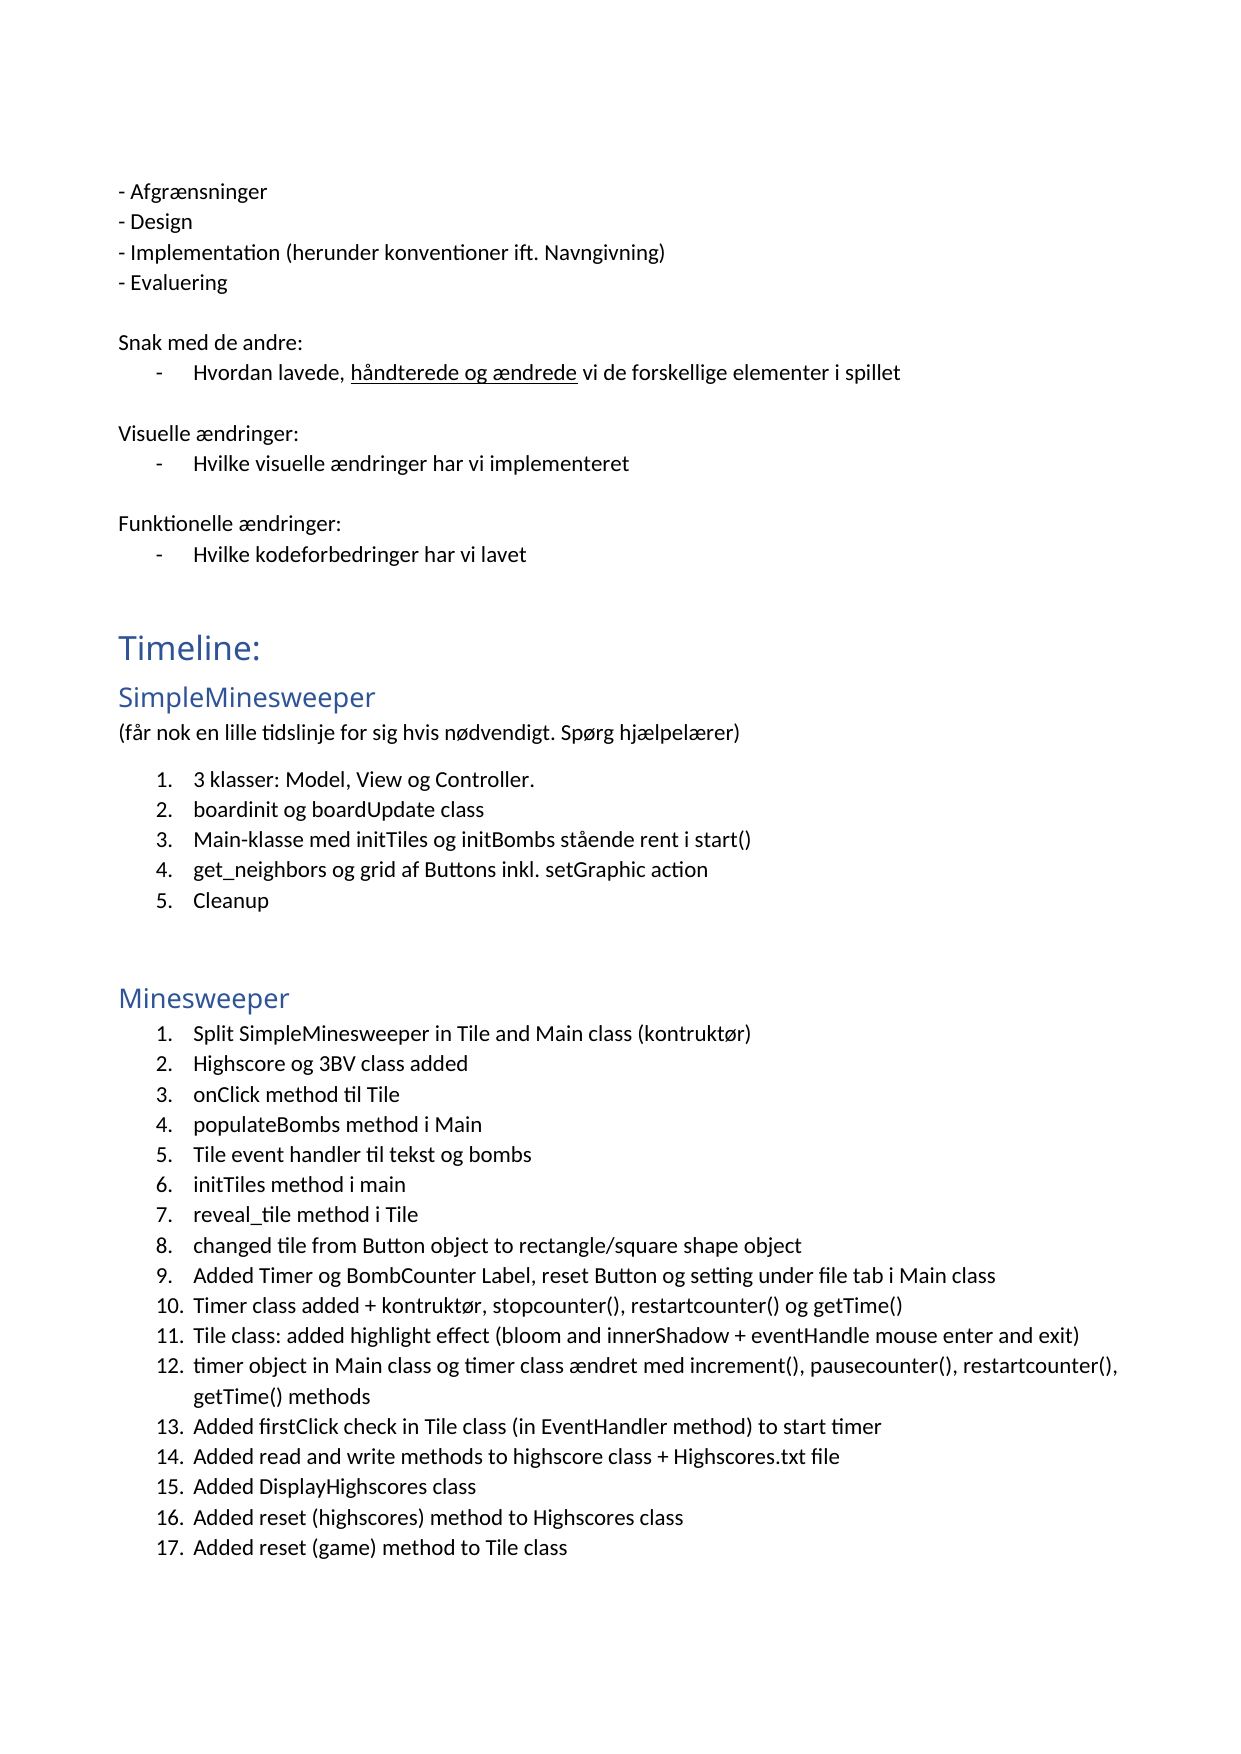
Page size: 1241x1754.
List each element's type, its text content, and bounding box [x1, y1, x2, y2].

list Split SimpleMinesweeper in Tile and Main class (kontruktør) [156, 1019, 1122, 1047]
list Hvordan lavede, håndterede og ændrede vi de forskellige elementer i spillet [156, 358, 1122, 386]
list get_neighbors og grid af Buttons inkl. setGraphic action [156, 856, 1122, 883]
list changed tile from Button object to rectangle/square shape object [156, 1231, 1122, 1259]
list Main-klasse med initTiles og initBombs stående rent i start() [156, 825, 1122, 853]
list Added firstClick check in Tile class (in EventHandler method) to start timer [156, 1412, 1122, 1440]
list Tile class: added highlight effect (bloom and innerShadow + eventHandle mouse enter and exit) [156, 1321, 1122, 1349]
list Added read and write methods to highscore class + Highscores.txt file [156, 1442, 1122, 1470]
list Added reset (highscores) method to Highscores class [156, 1503, 1122, 1531]
list Hvilke visuelle ændringer har vi implementeret [156, 449, 1122, 477]
list reveal_tile method i Tile [156, 1201, 1122, 1228]
list Tile event handler til tekst og bombs [156, 1140, 1122, 1168]
list timer object in Main class og timer class ændret med increment(), pausecounter(), restartcounter(), getTime() methods [156, 1352, 1122, 1410]
text (får nok en lille tidslinje for sig hvis nødvendigt. Spørg hjælpelærer) [118, 718, 1122, 746]
subtitle SimpleMinesweeper [118, 678, 1122, 715]
text - Implementation (herunder konventioner ift. Navngivning) [118, 238, 1122, 266]
text Funktionelle ændringer: [118, 509, 1122, 537]
subtitle Timeline: [118, 625, 1122, 671]
list boardinit og boardUpdate class [156, 795, 1122, 823]
subtitle Minesweeper [118, 979, 1122, 1016]
list 3 klasser: Model, View og Controller. [156, 765, 1122, 793]
list initTiles method i main [156, 1170, 1122, 1198]
list Cleanup [156, 886, 1122, 914]
list Timer class added + kontruktør, stopcounter(), restartcounter() og getTime() [156, 1291, 1122, 1319]
list onClick method til Tile [156, 1080, 1122, 1108]
text Snak med de andre: [118, 328, 1122, 356]
text - Evaluering [118, 268, 1122, 296]
list Added Timer og BombCounter Label, reset Button og setting under file tab i Main class [156, 1261, 1122, 1289]
text - Design [118, 207, 1122, 235]
list Added reset (game) method to Tile class [156, 1533, 1122, 1561]
list populateBombs method i Main [156, 1110, 1122, 1138]
list Highscore og 3BV class added [156, 1049, 1122, 1077]
text Visuelle ændringer: [118, 419, 1122, 447]
text - Afgrænsninger [118, 177, 1122, 205]
list Hvilke kodeforbedringer har vi lavet [156, 540, 1122, 568]
list Added DisplayHighscores class [156, 1472, 1122, 1500]
